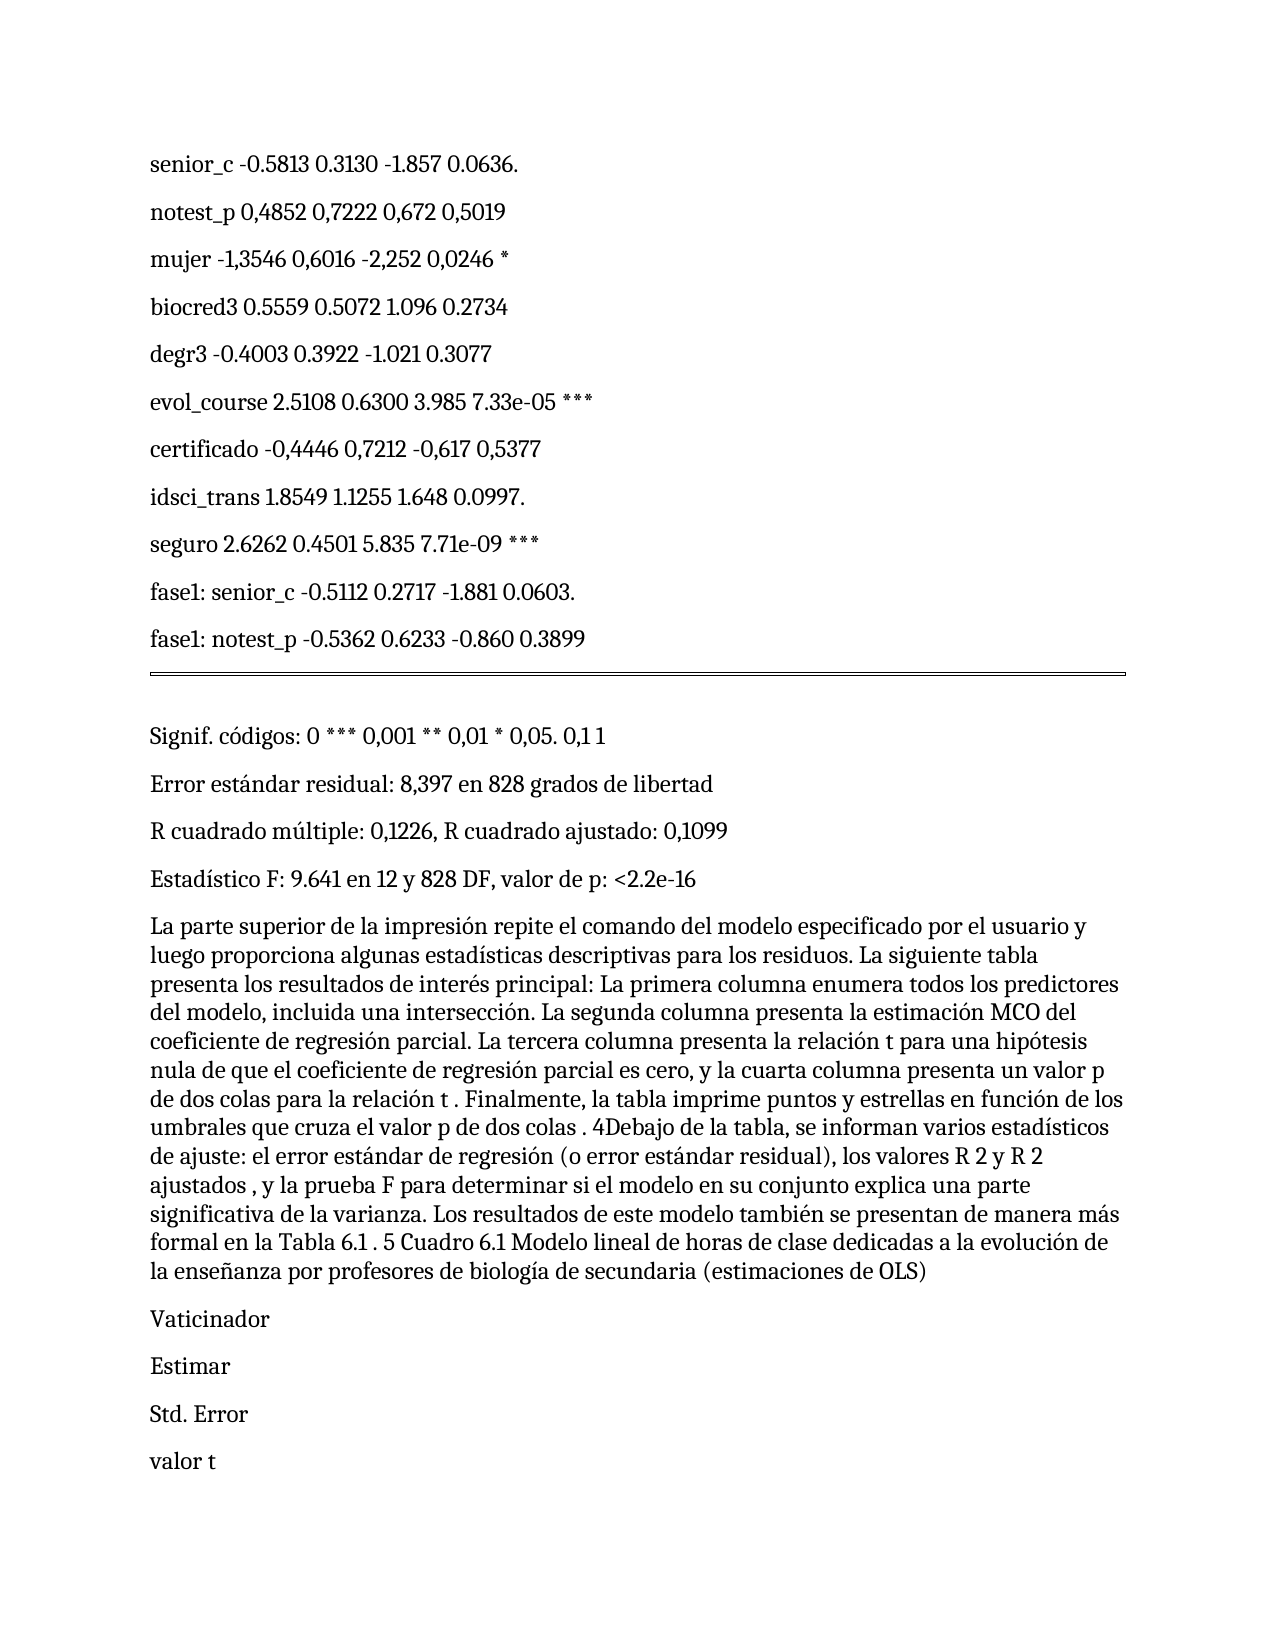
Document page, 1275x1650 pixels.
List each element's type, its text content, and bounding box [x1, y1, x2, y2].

text degr3 -0.4003 0.3922 -1.021 0.3077 [150, 340, 1125, 369]
text seguro 2.6262 0.4501 5.835 7.71e-09 *** [150, 530, 1125, 559]
text Std. Error [150, 1399, 1125, 1428]
text Vaticinador [150, 1304, 1125, 1333]
text evol_course 2.5108 0.6300 3.985 7.33e-05 *** [150, 387, 1125, 416]
text notest_p 0,4852 0,7222 0,672 0,5019 [150, 197, 1125, 226]
text fase1: notest_p -0.5362 0.6233 -0.860 0.3899 [150, 625, 1125, 654]
text Estadístico F: 9.641 en 12 y 828 DF, valor de p: <2.2e-16 [150, 864, 1125, 893]
text biocred3 0.5559 0.5072 1.096 0.2734 [150, 292, 1125, 321]
text R cuadrado múltiple: 0,1226, R cuadrado ajustado: 0,1099 [150, 817, 1125, 846]
text Estimar [150, 1352, 1125, 1381]
text valor t [150, 1447, 1125, 1476]
text Error estándar residual: 8,397 en 828 grados de libertad [150, 769, 1125, 798]
text mujer -1,3546 0,6016 -2,252 0,0246 * [150, 245, 1125, 274]
text certificado -0,4446 0,7212 -0,617 0,5377 [150, 435, 1125, 464]
text Signif. códigos: 0 *** 0,001 ** 0,01 * 0,05. 0,1 1 [150, 722, 1125, 751]
text idsci_trans 1.8549 1.1255 1.648 0.0997. [150, 482, 1125, 511]
text senior_c -0.5813 0.3130 -1.857 0.0636. [150, 150, 1125, 179]
text fase1: senior_c -0.5112 0.2717 -1.881 0.0603. [150, 577, 1125, 606]
text La parte superior de la impresión repite el comando del modelo especificado por el usuario y luego proporciona algunas estadísticas descriptivas para los residuos. La siguiente tabla presenta los resultados de interés principal: La primera columna enumera todos los predictores del modelo, incluida una intersección. La segunda columna presenta la estimación MCO del coeficiente de regresión parcial. La tercera columna presenta la relación t para una hipótesis nula de que el coeficiente de regresión parcial es cero, y la cuarta columna presenta un valor p de dos colas para la relación t . Finalmente, la tabla imprime puntos y estrellas en función de los umbrales que cruza el valor p de dos colas . 4Debajo de la tabla, se informan varios estadísticos de ajuste: el error estándar de regresión (o error estándar residual), los valores R 2 y R 2 ajustados , y la prueba F para determinar si el modelo en su conjunto explica una parte significativa de la varianza. Los resultados de este modelo también se presentan de manera más formal en la Tabla 6.1 . 5 Cuadro 6.1 Modelo lineal de horas de clase dedicadas a la evolución de la enseñanza por profesores de biología de secundaria (estimaciones de OLS) [150, 912, 1125, 1286]
